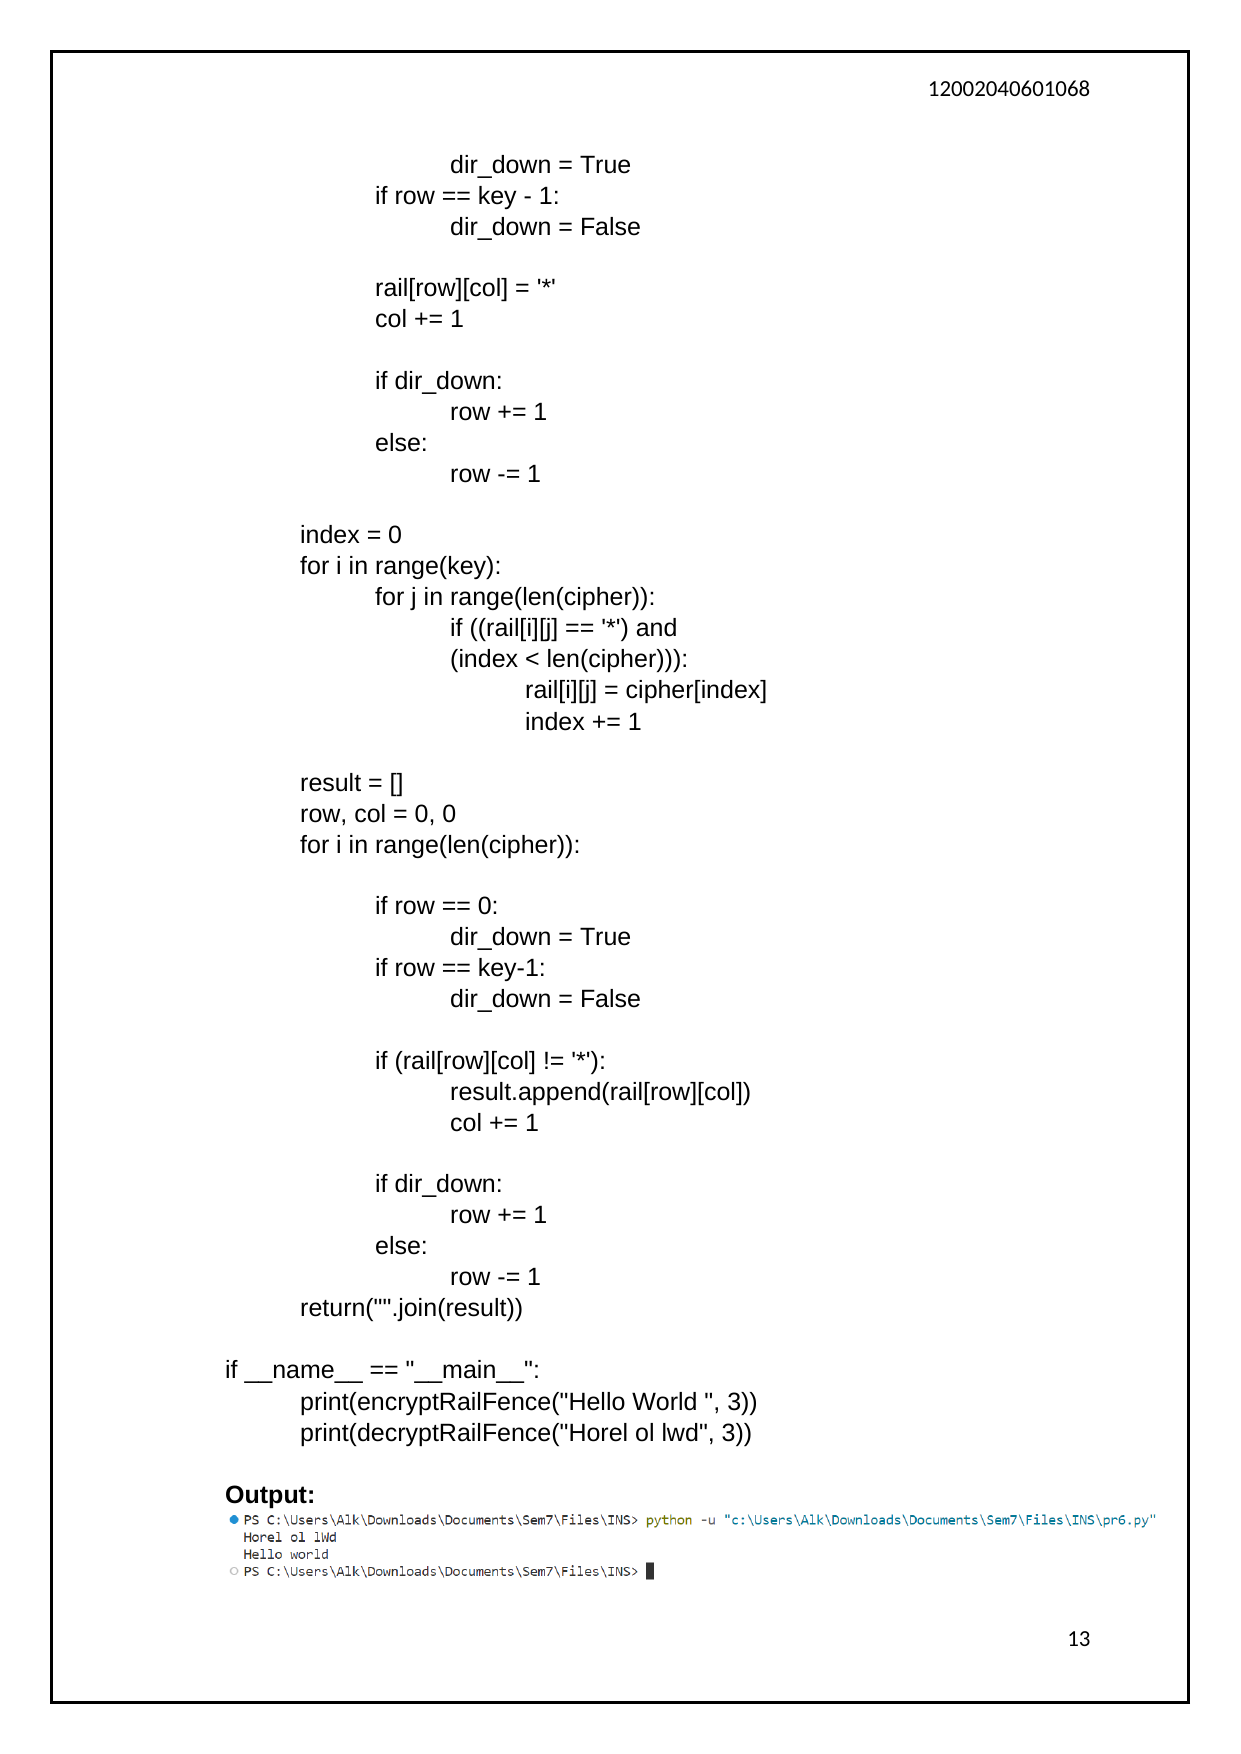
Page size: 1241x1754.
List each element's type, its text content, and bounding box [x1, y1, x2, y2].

list dir_down = True [225, 150, 1090, 179]
list row -= 1 [225, 1262, 1090, 1291]
list row += 1 [225, 1200, 1090, 1229]
list rail[i][j] = cipher[index] [225, 676, 1090, 704]
list row += 1 [225, 397, 1090, 426]
list for i in range(key): [225, 551, 1090, 580]
list for j in range(len(cipher)): [225, 582, 1090, 611]
list if row == key - 1: [225, 181, 1090, 210]
list if (rail[row][col] != '*'): [225, 1046, 1090, 1074]
list dir_down = False [225, 212, 1090, 241]
list rail[row][col] = '*' [225, 273, 1090, 302]
list result = [] [225, 768, 1090, 797]
list dir_down = True [225, 922, 1090, 951]
list Output: [225, 1480, 1090, 1510]
list if dir_down: [225, 1169, 1090, 1198]
list row -= 1 [225, 459, 1090, 488]
list result.append(rail[row][col]) [225, 1077, 1090, 1106]
list if __name__ == "__main__": [225, 1356, 1090, 1384]
list else: [225, 428, 1090, 457]
list col += 1 [225, 1108, 1090, 1137]
picture [225, 1510, 1166, 1590]
list return("".join(result)) [225, 1293, 1090, 1322]
list row, col = 0, 0 [225, 799, 1090, 828]
list if dir_down: [225, 366, 1090, 394]
list if row == 0: [225, 891, 1090, 920]
list dir_down = False [225, 984, 1090, 1013]
list if ((rail[i][j] == '*') and [225, 613, 1090, 642]
list col += 1 [225, 304, 1090, 333]
list else: [225, 1231, 1090, 1260]
list (index < len(cipher))): [225, 644, 1090, 673]
list for i in range(len(cipher)): [225, 830, 1090, 859]
list index = 0 [225, 520, 1090, 549]
list print(encryptRailFence("Hello World ", 3)) [225, 1387, 1090, 1415]
list index += 1 [225, 707, 1090, 735]
list print(decryptRailFence("Horel ol lwd", 3)) [225, 1418, 1090, 1446]
list if row == key-1: [225, 953, 1090, 982]
